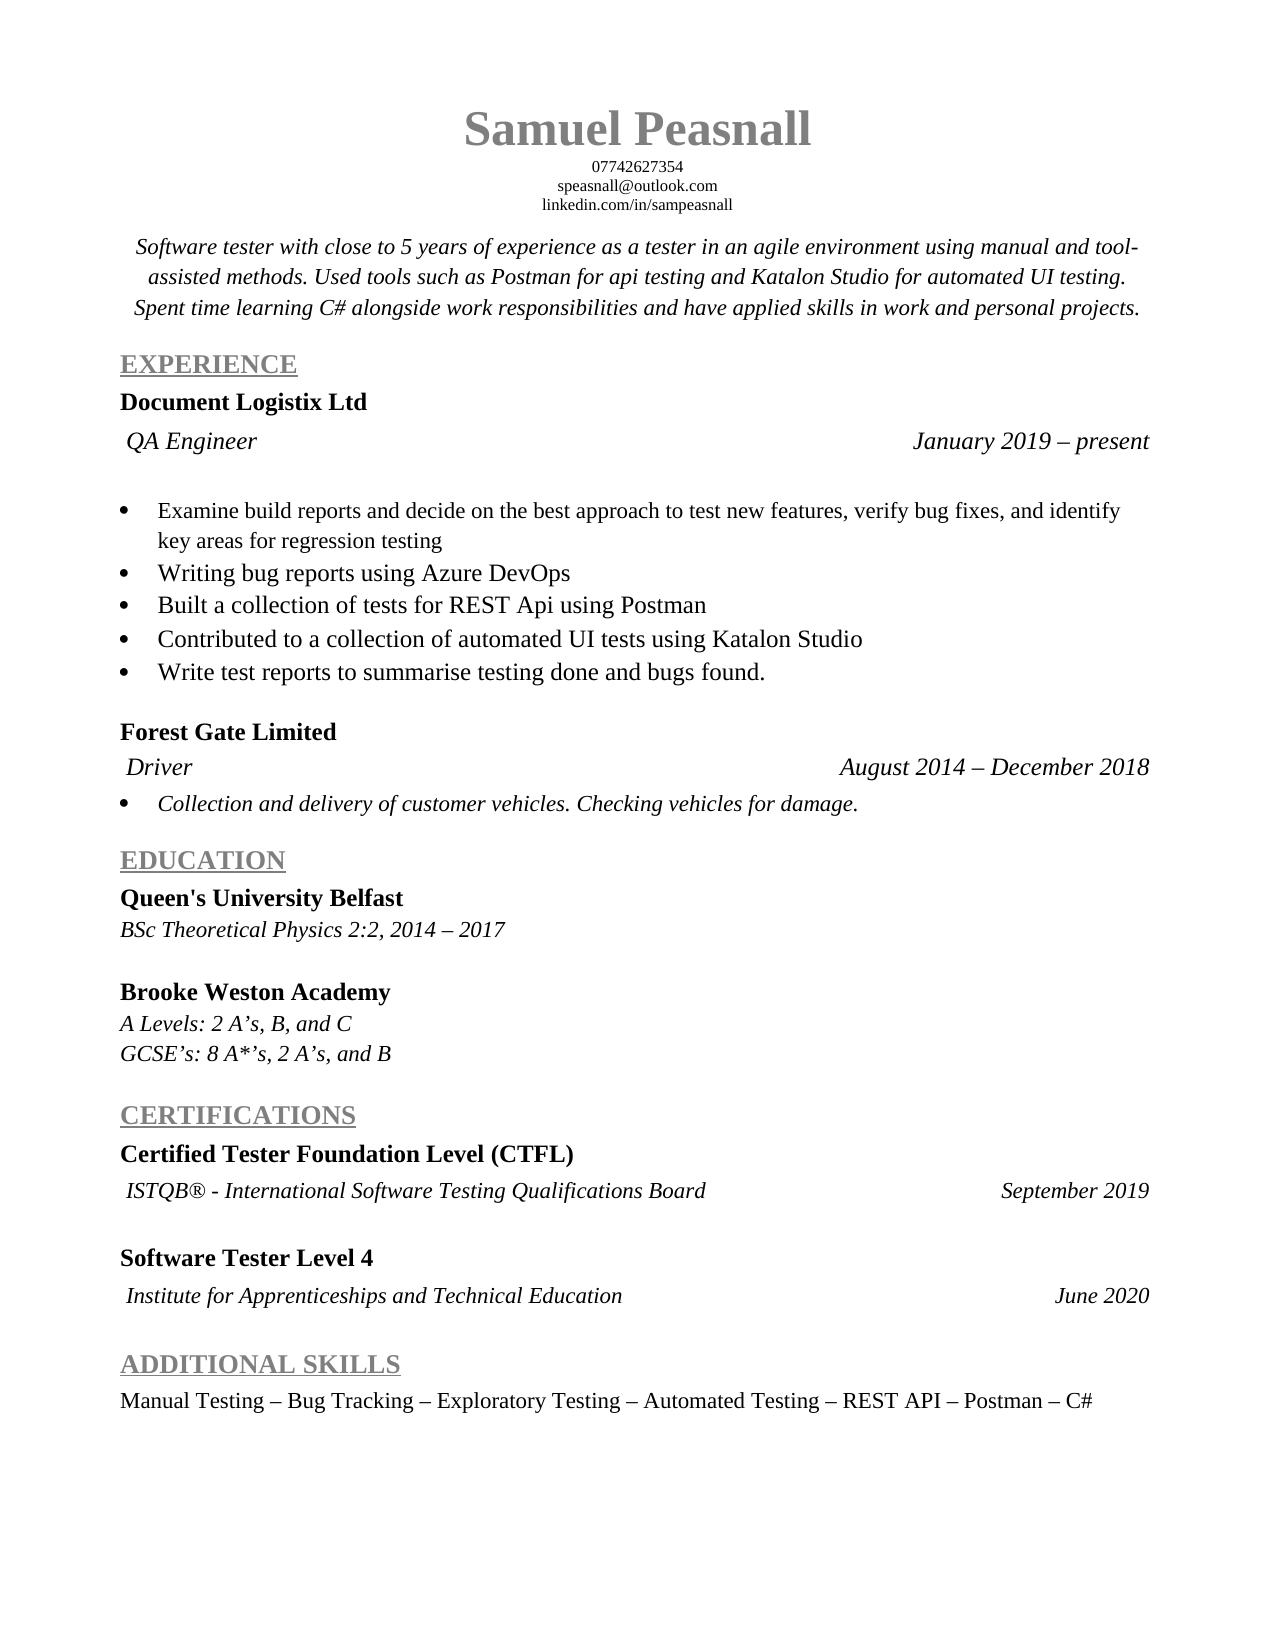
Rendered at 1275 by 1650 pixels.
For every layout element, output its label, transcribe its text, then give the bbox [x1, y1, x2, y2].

text 07742627354 [120, 157, 1155, 176]
list Contributed to a collection of automated UI tests using Katalon Studio [120, 624, 1155, 652]
text Software Tester Level 4 [120, 1243, 1155, 1272]
table_header QA Engineer [120, 420, 637, 464]
text BSc Theoretical Physics 2:2, 2014 – 2017 [120, 917, 1155, 943]
table_header June 2020 [638, 1276, 1155, 1318]
table_header Institute for Apprenticeships and Technical Education [120, 1276, 637, 1318]
list Built a collection of tests for REST Api using Postman [120, 591, 1155, 619]
table_header January 2019 – present [638, 420, 1155, 464]
table_header August 2014 – December 2018 [638, 746, 1155, 790]
text Education [120, 844, 1155, 875]
table_header ISTQB® - International Software Testing Qualifications Board [120, 1172, 717, 1213]
subtitle Forest Gate Limited [120, 717, 1155, 746]
list Examine build reports and decide on the best approach to test new features, verify bug fixes, and identify key areas for regression testing [120, 497, 1155, 554]
list Writing bug reports using Azure DevOps [120, 558, 1155, 586]
text Brooke Weston Academy [120, 977, 1155, 1006]
text Certifications [120, 1099, 1155, 1130]
text linkedin.com/in/sampeasnall [120, 195, 1155, 214]
table_header September 2019 [717, 1172, 1155, 1213]
list Collection and delivery of customer vehicles. Checking vehicles for damage. [120, 790, 1155, 816]
list Write test reports to summarise testing done and bugs found. [120, 657, 1155, 685]
text Additional Skills [120, 1348, 1155, 1379]
text Samuel Peasnall [120, 99, 1155, 157]
text Software tester with close to 5 years of experience as a tester in an agile environment using manual and tool-assisted methods. Used tools such as Postman for api testing and Katalon Studio for automated UI testing. [120, 233, 1155, 290]
text Certified Tester Foundation Level (CTFL) [120, 1139, 1155, 1167]
subtitle Document Logistix Ltd [120, 387, 1155, 416]
text GCSE’s: 8 A*’s, 2 A’s, and B [120, 1040, 1155, 1067]
text Spent time learning C# alongside work responsibilities and have applied skills in work and personal projects. [120, 294, 1155, 320]
list Manual Testing – Bug Tracking – Exploratory Testing – Automated Testing – REST API – Postman – C# [120, 1387, 1155, 1414]
table_header Driver [120, 746, 637, 790]
text Queen's University Belfast [120, 883, 1155, 912]
text A Levels: 2 A’s, B, and C [120, 1010, 1155, 1036]
text Experience [120, 348, 1155, 379]
text speasnall@outlook.com [120, 176, 1155, 195]
